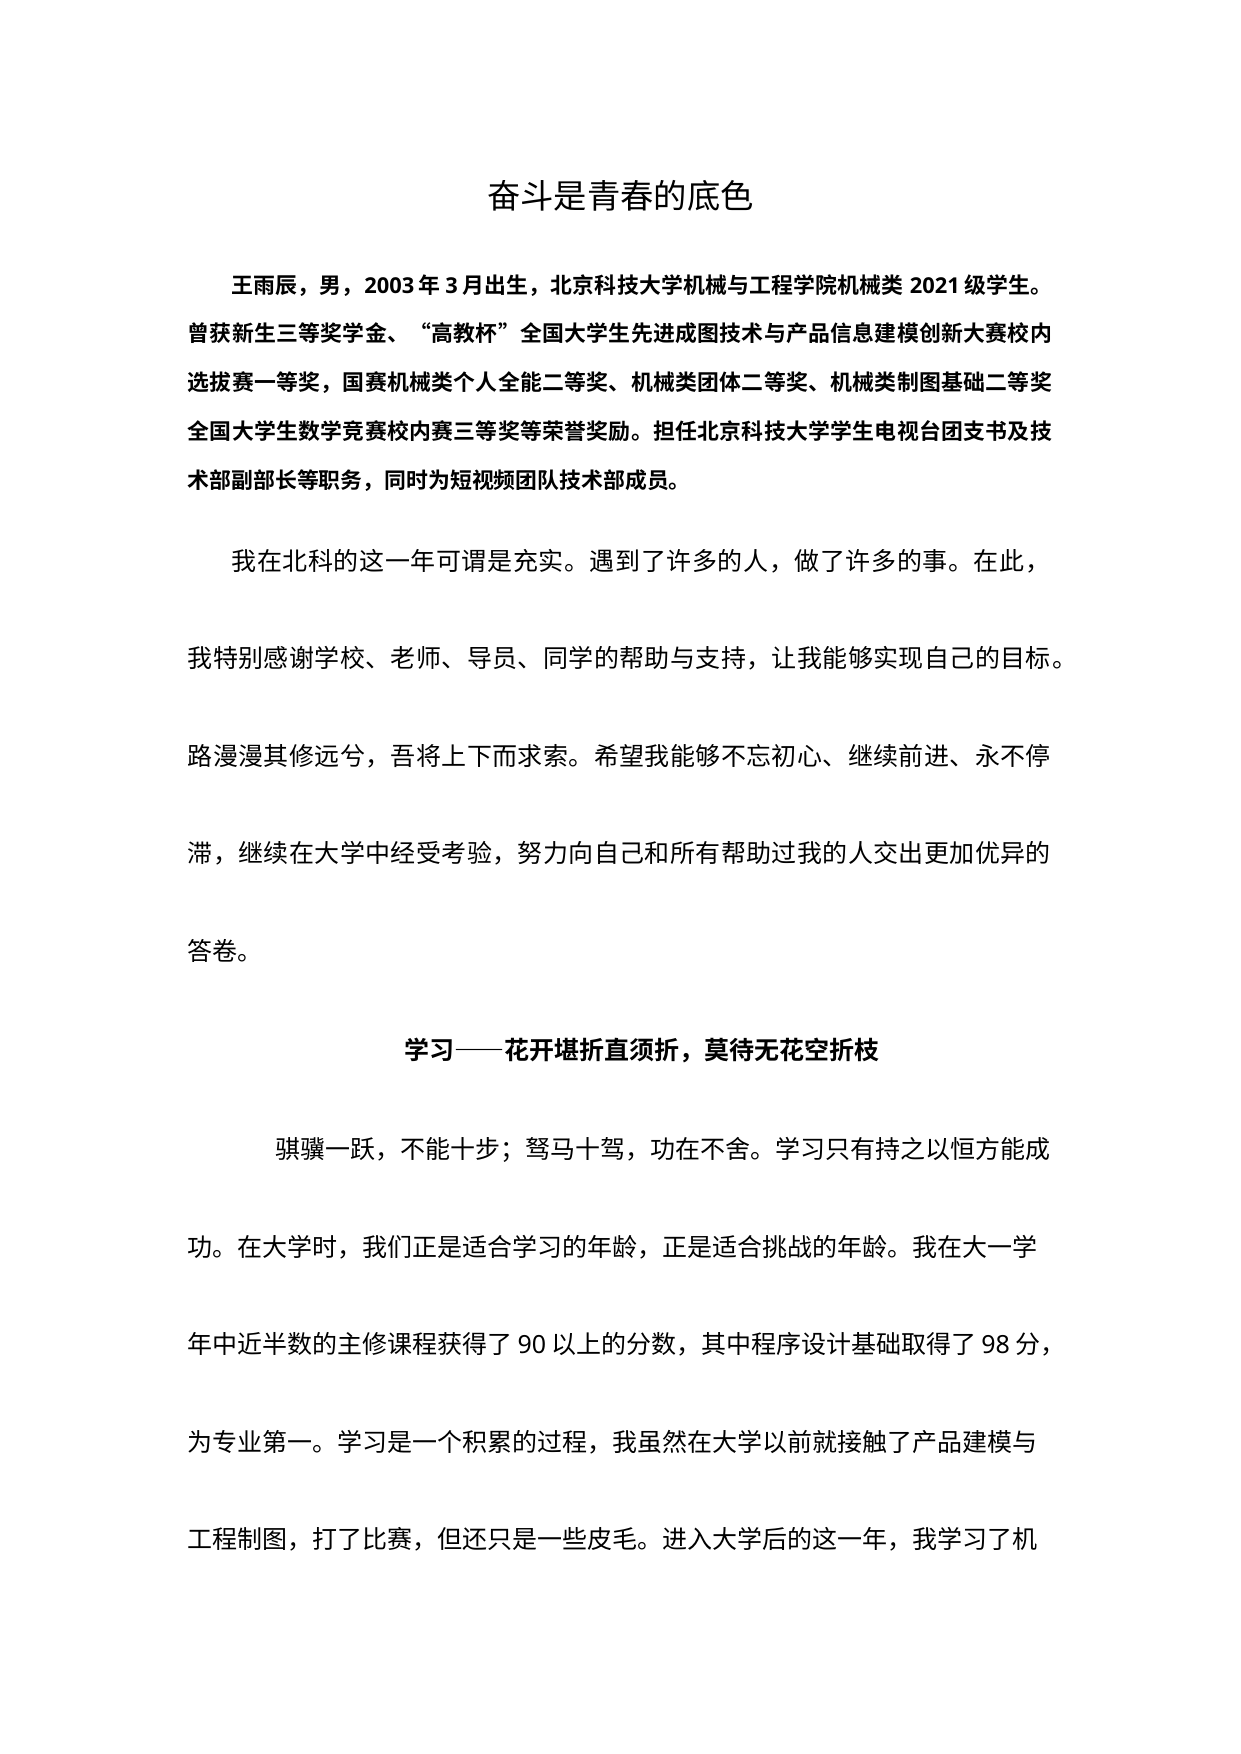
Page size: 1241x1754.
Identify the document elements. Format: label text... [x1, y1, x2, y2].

text 学习——花开堪折直须折，莫待无花空折枝 [187, 1016, 1053, 1081]
text 我在北科的这一年可谓是充实。遇到了许多的人，做了许多的事。在此，我特别感谢学校、老师、导员、同学的帮助与支持，让我能够实现自己的目标。路漫漫其修远兮，吾将上下而求索。希望我能够不忘初心、继续前进、永不停滞，继续在大学中经受考验，努力向自己和所有帮助过我的人交出更加优异的答卷。 [187, 527, 1053, 982]
text 奋斗是青春的底色 [187, 162, 1053, 227]
text 王雨辰，男，2003年3月出生，北京科技大学机械与工程学院机械类2021级学生。曾获新生三等奖学金、“高教杯”全国大学生先进成图技术与产品信息建模创新大赛校内选拔赛一等奖，国赛机械类个人全能二等奖、机械类团体二等奖、机械类制图基础二等奖、全国大学生数学竞赛校内赛三等奖等荣誉奖励。担任北京科技大学学生电视台团支书及技术部副部长等职务，同时为短视频团队技术部成员。 [187, 267, 1053, 495]
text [187, 1116, 1053, 1571]
